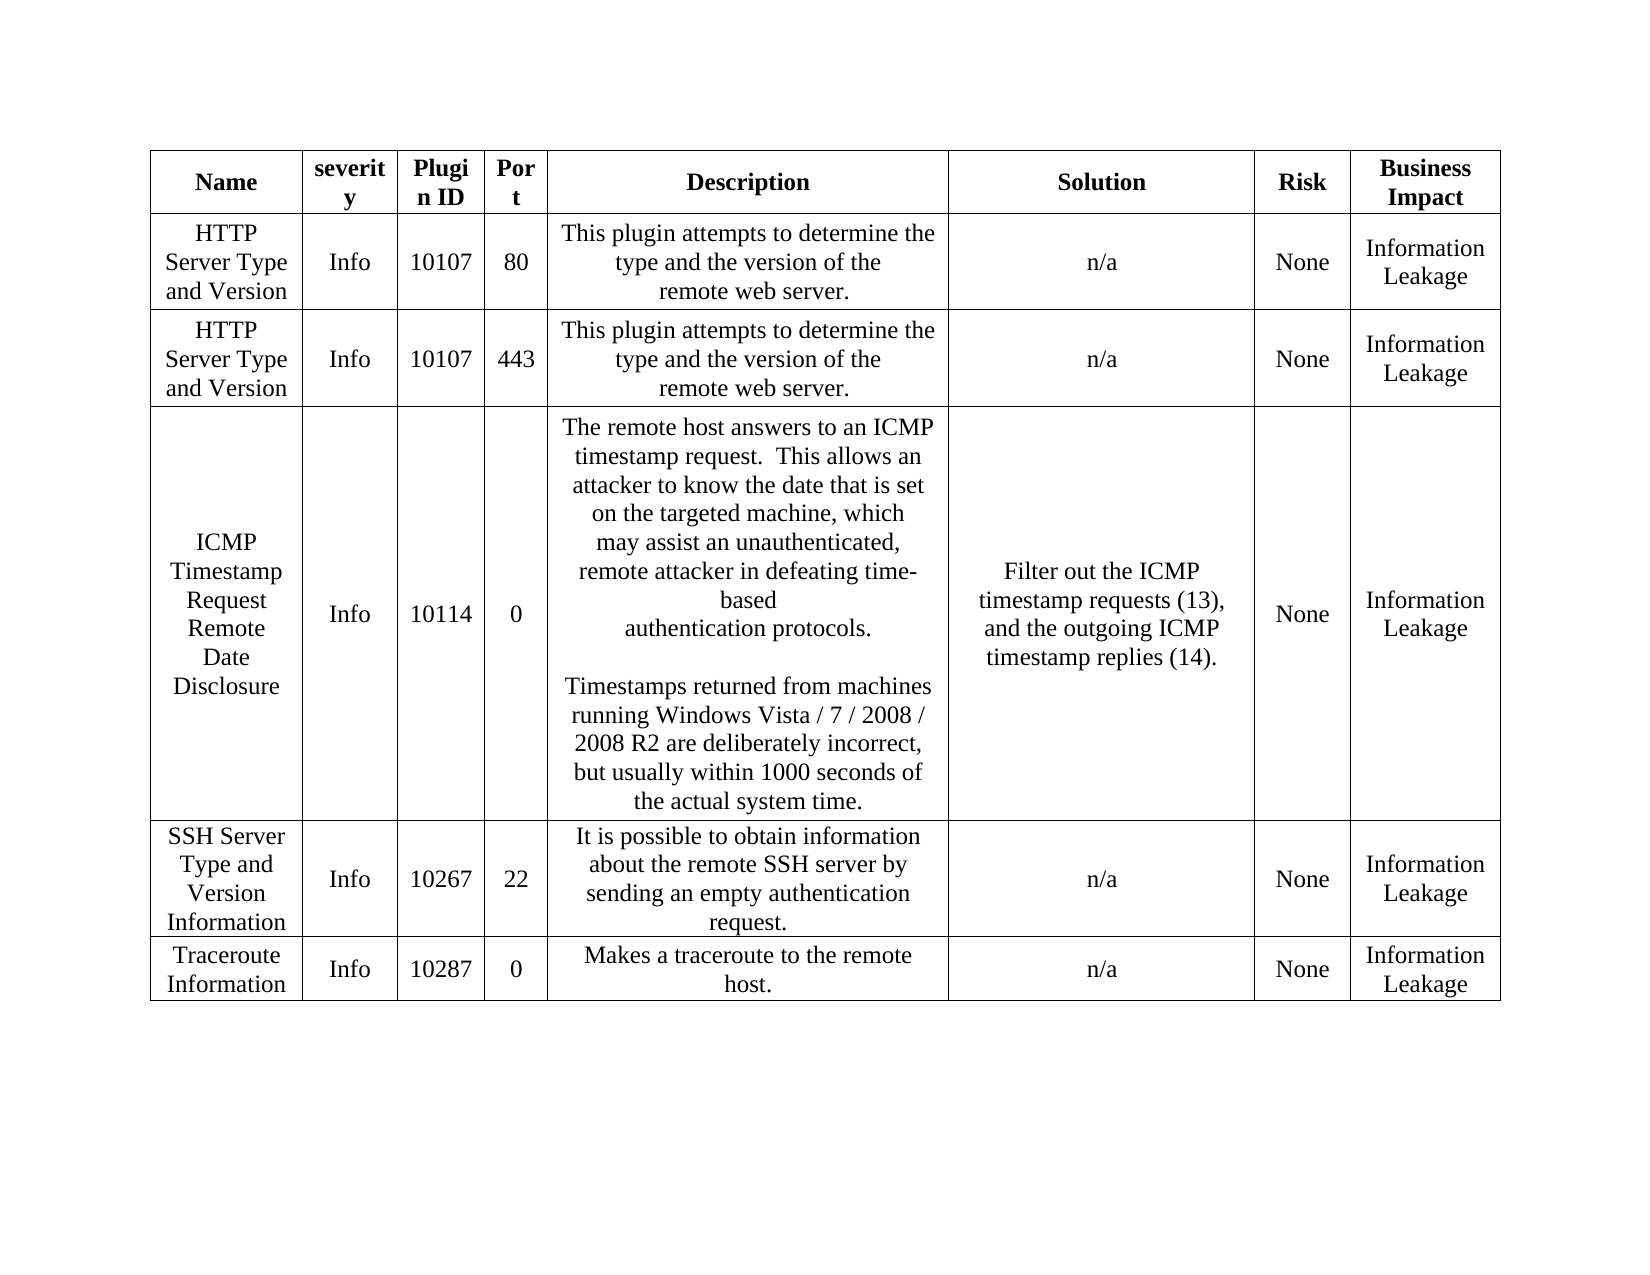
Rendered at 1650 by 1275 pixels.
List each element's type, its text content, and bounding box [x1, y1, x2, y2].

table_cell SSH Server Type and Version Information [151, 821, 302, 936]
table_header Name [151, 151, 302, 212]
table_cell This plugin attempts to determine the type and the version of the remote web server. [548, 310, 948, 406]
table_cell 10107 [398, 310, 484, 406]
table_cell Traceroute Information [151, 937, 302, 1000]
table_header Plugin ID [398, 151, 484, 212]
table_cell Filter out the ICMP timestamp requests (13), and the outgoing ICMP timestamp replies (14). [949, 407, 1254, 820]
table_cell Info [303, 310, 397, 406]
table_cell None [1255, 821, 1350, 936]
table_cell 10107 [398, 214, 484, 309]
table_cell 80 [485, 214, 547, 309]
table_cell n/a [949, 214, 1254, 309]
table_cell Info [303, 821, 397, 936]
table_cell Info [303, 407, 397, 820]
table_cell Information Leakage [1351, 407, 1500, 820]
table_cell Info [303, 214, 397, 309]
table_cell 22 [485, 821, 547, 936]
table_cell Makes a traceroute to the remote host. [548, 937, 948, 1000]
table_cell 0 [485, 937, 547, 1000]
table_cell n/a [949, 310, 1254, 406]
table_cell It is possible to obtain information about the remote SSH server by sending an empty authentication request. [548, 821, 948, 936]
table_cell ICMP Timestamp Request Remote Date Disclosure [151, 407, 302, 820]
table_header Description [548, 151, 948, 212]
table_header Business Impact [1351, 151, 1500, 212]
table_cell 0 [485, 407, 547, 820]
table_cell Information Leakage [1351, 214, 1500, 309]
table_cell 10267 [398, 821, 484, 936]
table_cell This plugin attempts to determine the type and the version of the remote web server. [548, 214, 948, 309]
table_cell None [1255, 937, 1350, 1000]
table_header severity [303, 151, 397, 212]
table_cell HTTP Server Type and Version [151, 214, 302, 309]
table_cell 10287 [398, 937, 484, 1000]
table_cell n/a [949, 821, 1254, 936]
table_header Port [485, 151, 547, 212]
table_cell None [1255, 214, 1350, 309]
table_cell 443 [485, 310, 547, 406]
table_header Risk [1255, 151, 1350, 212]
table_cell Information Leakage [1351, 937, 1500, 1000]
table_cell None [1255, 407, 1350, 820]
table_cell Information Leakage [1351, 821, 1500, 936]
table_cell None [1255, 310, 1350, 406]
table_cell n/a [949, 937, 1254, 1000]
table_cell The remote host answers to an ICMP timestamp request. This allows an attacker to know the date that is set on the targeted machine, which may assist an unauthenticated, remote attacker in defeating time-based authentication protocols. Timestamps returned from machines running Windows Vista / 7 / 2008 / 2008 R2 are deliberately incorrect, but usually within 1000 seconds of the actual system time. [548, 407, 948, 820]
table_cell Information Leakage [1351, 310, 1500, 406]
table_header Solution [949, 151, 1254, 212]
table_cell HTTP Server Type and Version [151, 310, 302, 406]
table_cell 10114 [398, 407, 484, 820]
table_cell Info [303, 937, 397, 1000]
